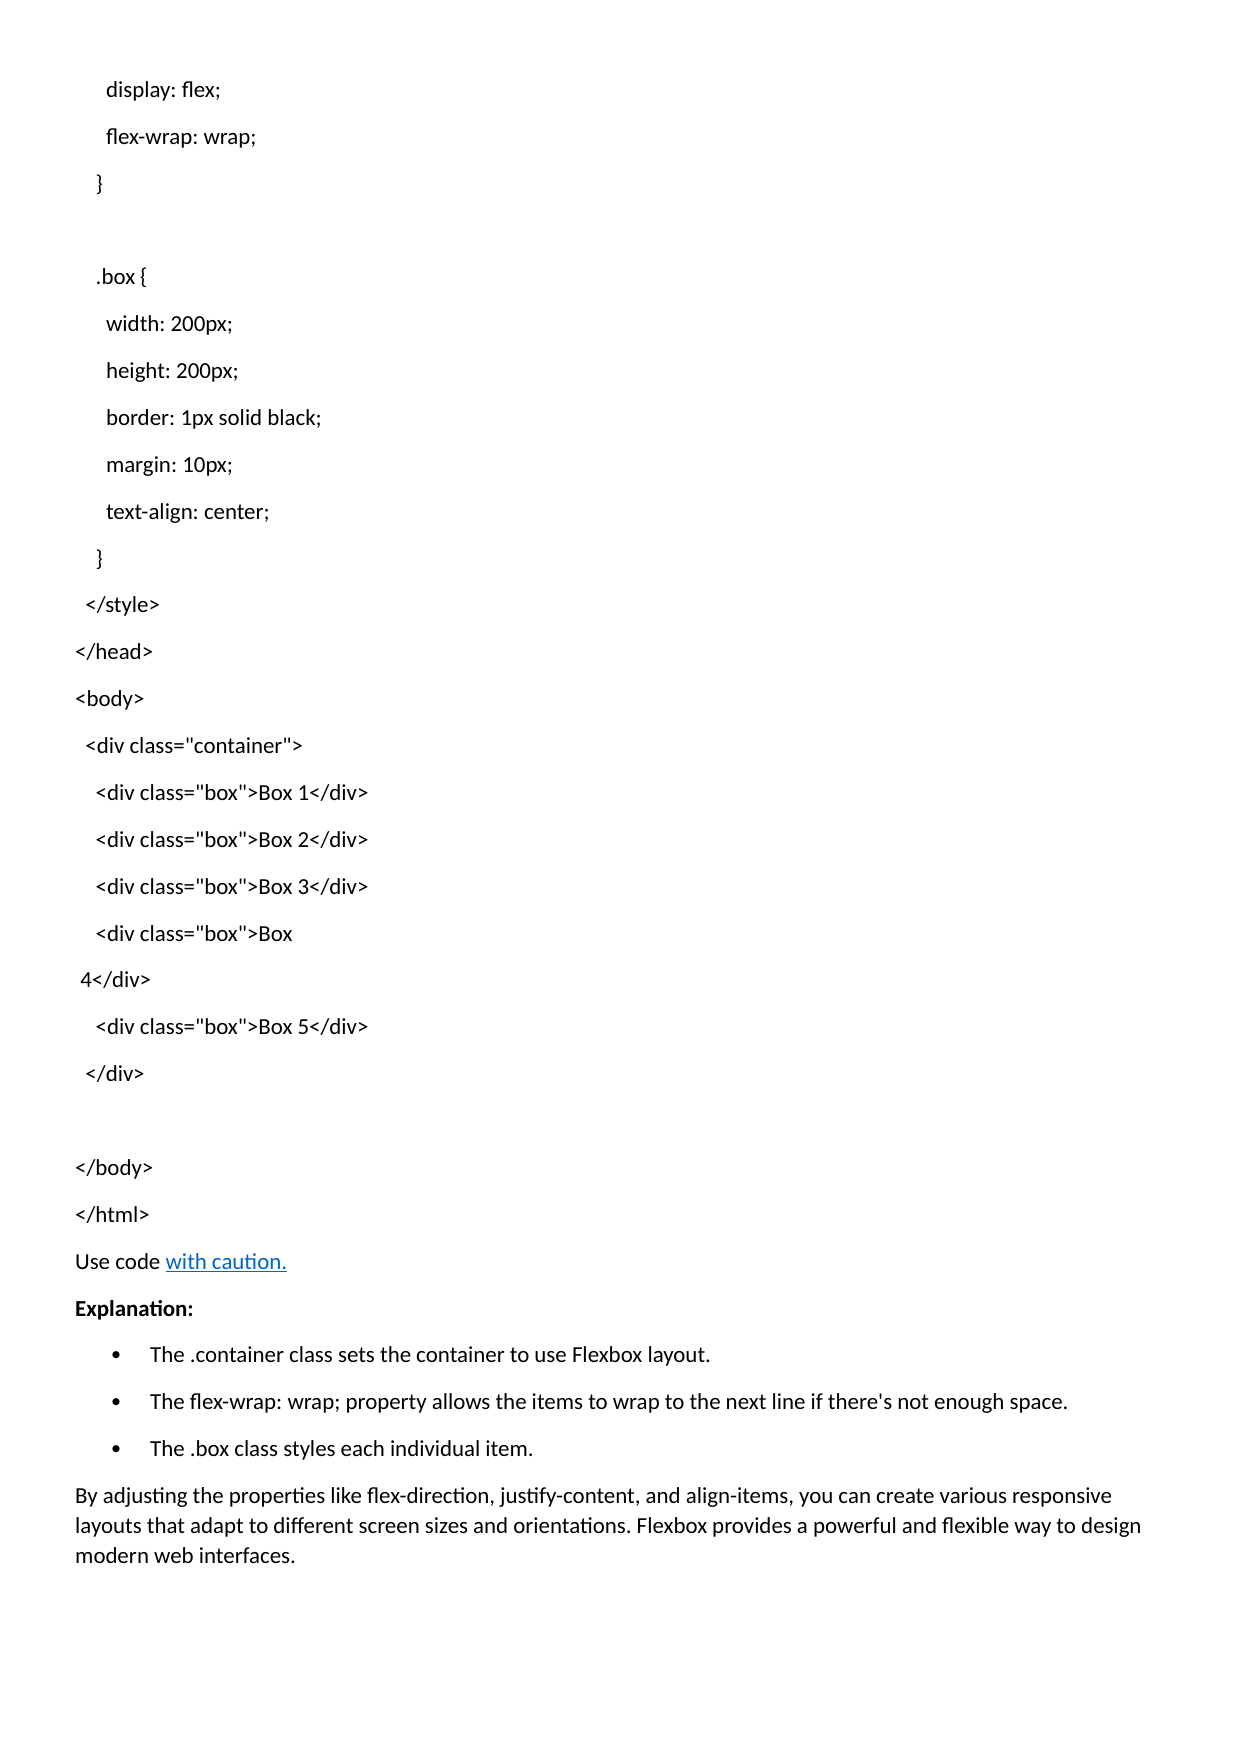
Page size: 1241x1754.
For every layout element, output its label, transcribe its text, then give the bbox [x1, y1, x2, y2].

text By adjusting the properties like flex-direction, justify-content, and align-items, you can create various responsive layouts that adapt to different screen sizes and orientations. Flexbox provides a powerful and flexible way to design modern web interfaces. [75, 1481, 1165, 1570]
text width: 200px; [75, 309, 1165, 337]
text border: 1px solid black; [75, 403, 1165, 431]
text </head> [75, 637, 1165, 666]
list The flex-wrap: wrap; property allows the items to wrap to the next line if there's not enough space. [112, 1387, 1165, 1416]
text Explanation: [75, 1294, 1165, 1322]
text <div class="box">Box 2</div> [75, 825, 1165, 853]
text </html> [75, 1200, 1165, 1228]
text <div class="box">Box 3</div> [75, 872, 1165, 900]
text text-align: center; [75, 497, 1165, 525]
text display: flex; [75, 75, 1165, 103]
text } [75, 544, 1165, 572]
text </style> [75, 591, 1165, 619]
list The .container class sets the container to use Flexbox layout. [112, 1341, 1165, 1369]
text <body> [75, 684, 1165, 712]
text Use code with caution. [75, 1247, 1165, 1275]
text .box { [75, 262, 1165, 291]
text margin: 10px; [75, 450, 1165, 478]
text </body> [75, 1153, 1165, 1181]
text flex-wrap: wrap; [75, 122, 1165, 150]
text } [75, 169, 1165, 197]
text <div class="container"> [75, 731, 1165, 759]
list The .box class styles each individual item. [112, 1434, 1165, 1462]
text <div class="box">Box 5</div> [75, 1012, 1165, 1041]
text <div class="box">Box [75, 919, 1165, 947]
text </div> [75, 1059, 1165, 1087]
text height: 200px; [75, 356, 1165, 384]
text <div class="box">Box 1</div> [75, 778, 1165, 806]
text 4</div> [75, 966, 1165, 994]
